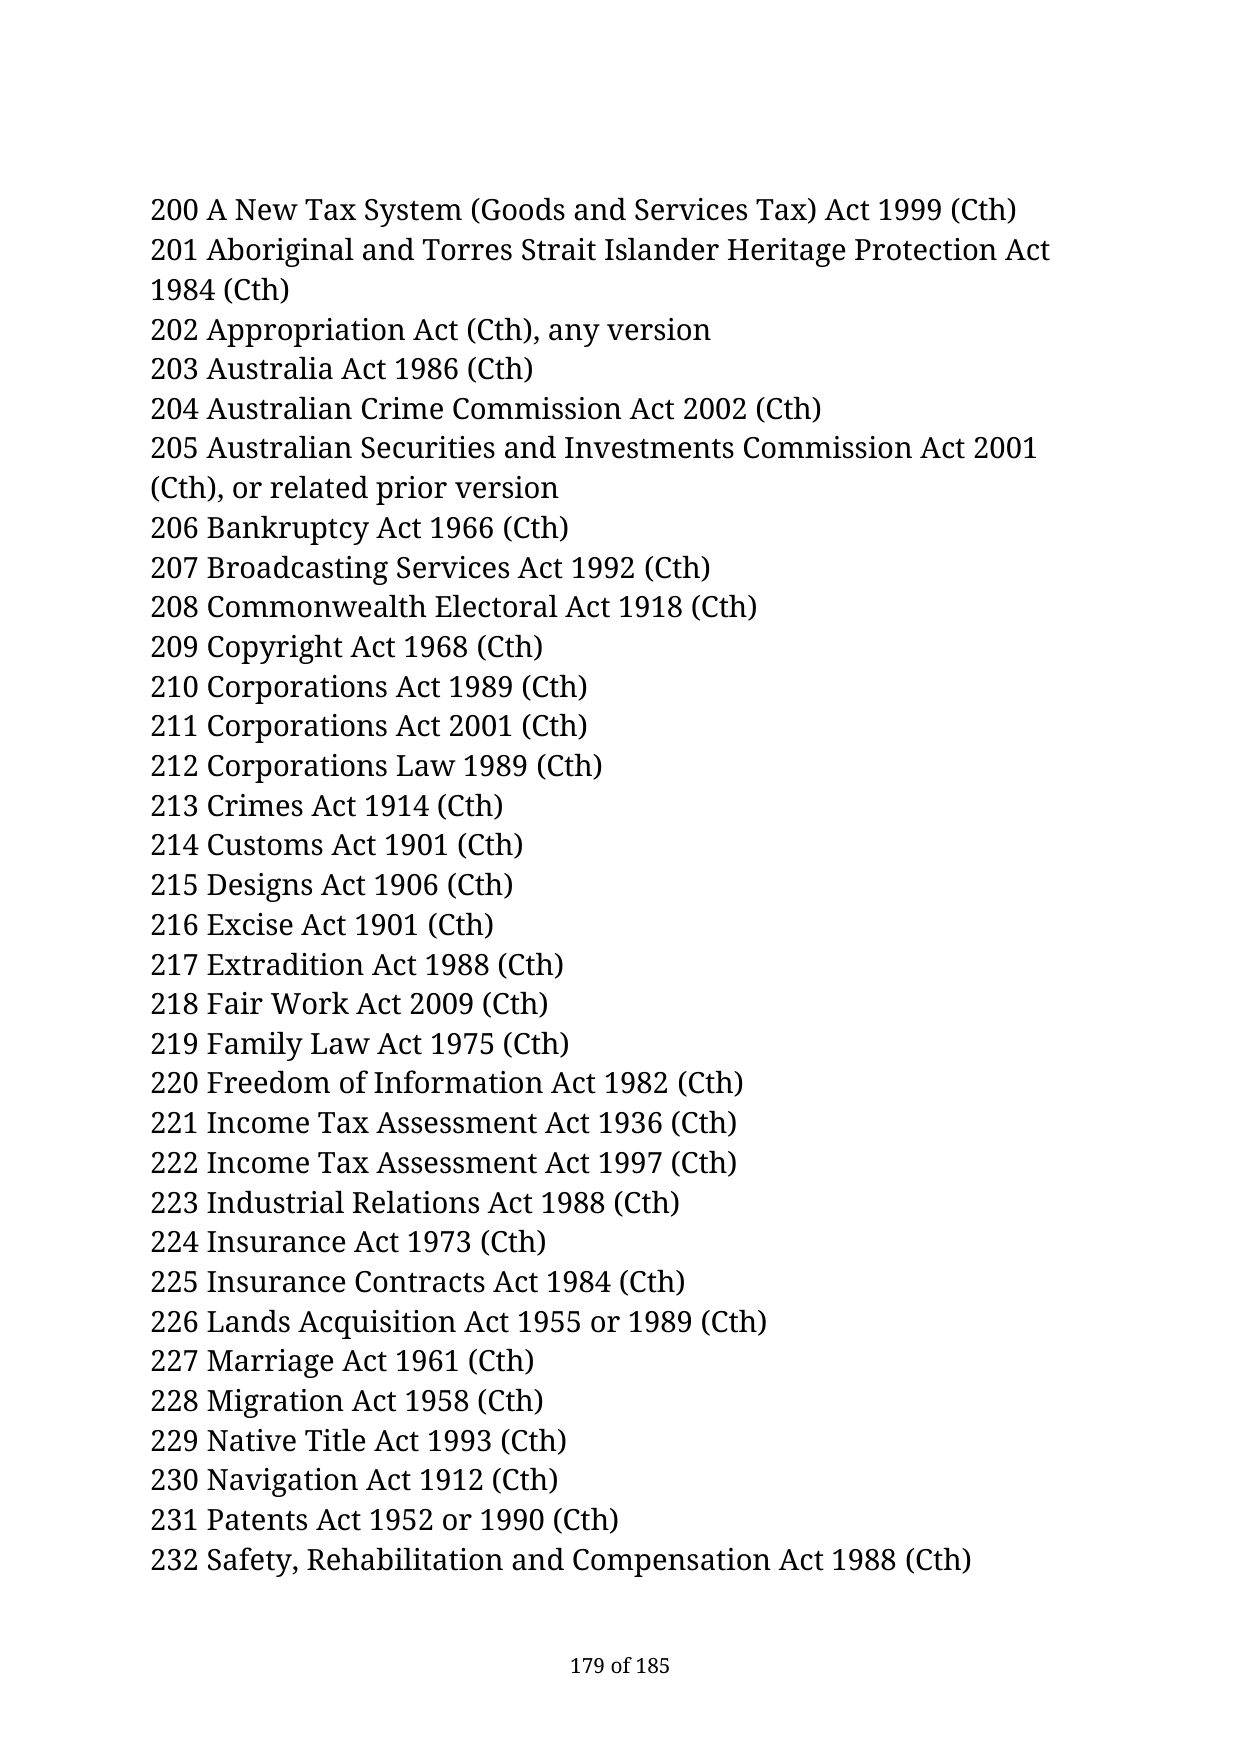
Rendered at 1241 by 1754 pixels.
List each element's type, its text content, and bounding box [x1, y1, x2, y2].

text 229 Native Title Act 1993 (Cth) [150, 1420, 1090, 1460]
text 205 Australian Securities and Investments Commission Act 2001 (Cth), or related prior version [150, 428, 1090, 507]
text 221 Income Tax Assessment Act 1936 (Cth) [150, 1102, 1090, 1142]
text 222 Income Tax Assessment Act 1997 (Cth) [150, 1142, 1090, 1182]
text 202 Appropriation Act (Cth), any version [150, 309, 1090, 348]
text 227 Marriage Act 1961 (Cth) [150, 1341, 1090, 1380]
text 207 Broadcasting Services Act 1992 (Cth) [150, 547, 1090, 587]
text 212 Corporations Law 1989 (Cth) [150, 745, 1090, 785]
text 204 Australian Crime Commission Act 2002 (Cth) [150, 388, 1090, 428]
text 217 Extradition Act 1988 (Cth) [150, 944, 1090, 983]
text 226 Lands Acquisition Act 1955 or 1989 (Cth) [150, 1301, 1090, 1341]
text 230 Navigation Act 1912 (Cth) [150, 1460, 1090, 1499]
text 213 Crimes Act 1914 (Cth) [150, 785, 1090, 825]
text 225 Insurance Contracts Act 1984 (Cth) [150, 1261, 1090, 1301]
text 224 Insurance Act 1973 (Cth) [150, 1222, 1090, 1261]
text 201 Aboriginal and Torres Strait Islander Heritage Protection Act 1984 (Cth) [150, 229, 1090, 309]
text 209 Copyright Act 1968 (Cth) [150, 626, 1090, 666]
text 203 Australia Act 1986 (Cth) [150, 348, 1090, 388]
text 219 Family Law Act 1975 (Cth) [150, 1023, 1090, 1063]
text 200 A New Tax System (Goods and Services Tax) Act 1999 (Cth) [150, 190, 1090, 229]
text 214 Customs Act 1901 (Cth) [150, 825, 1090, 864]
text 208 Commonwealth Electoral Act 1918 (Cth) [150, 587, 1090, 626]
text 211 Corporations Act 2001 (Cth) [150, 706, 1090, 745]
text 206 Bankruptcy Act 1966 (Cth) [150, 507, 1090, 547]
text 215 Designs Act 1906 (Cth) [150, 864, 1090, 904]
text 231 Patents Act 1952 or 1990 (Cth) [150, 1499, 1090, 1539]
text 220 Freedom of Information Act 1982 (Cth) [150, 1063, 1090, 1102]
text 218 Fair Work Act 2009 (Cth) [150, 983, 1090, 1023]
text 223 Industrial Relations Act 1988 (Cth) [150, 1182, 1090, 1222]
text 210 Corporations Act 1989 (Cth) [150, 666, 1090, 706]
text 216 Excise Act 1901 (Cth) [150, 904, 1090, 944]
text 228 Migration Act 1958 (Cth) [150, 1380, 1090, 1420]
text 232 Safety, Rehabilitation and Compensation Act 1988 (Cth) [150, 1539, 1090, 1579]
